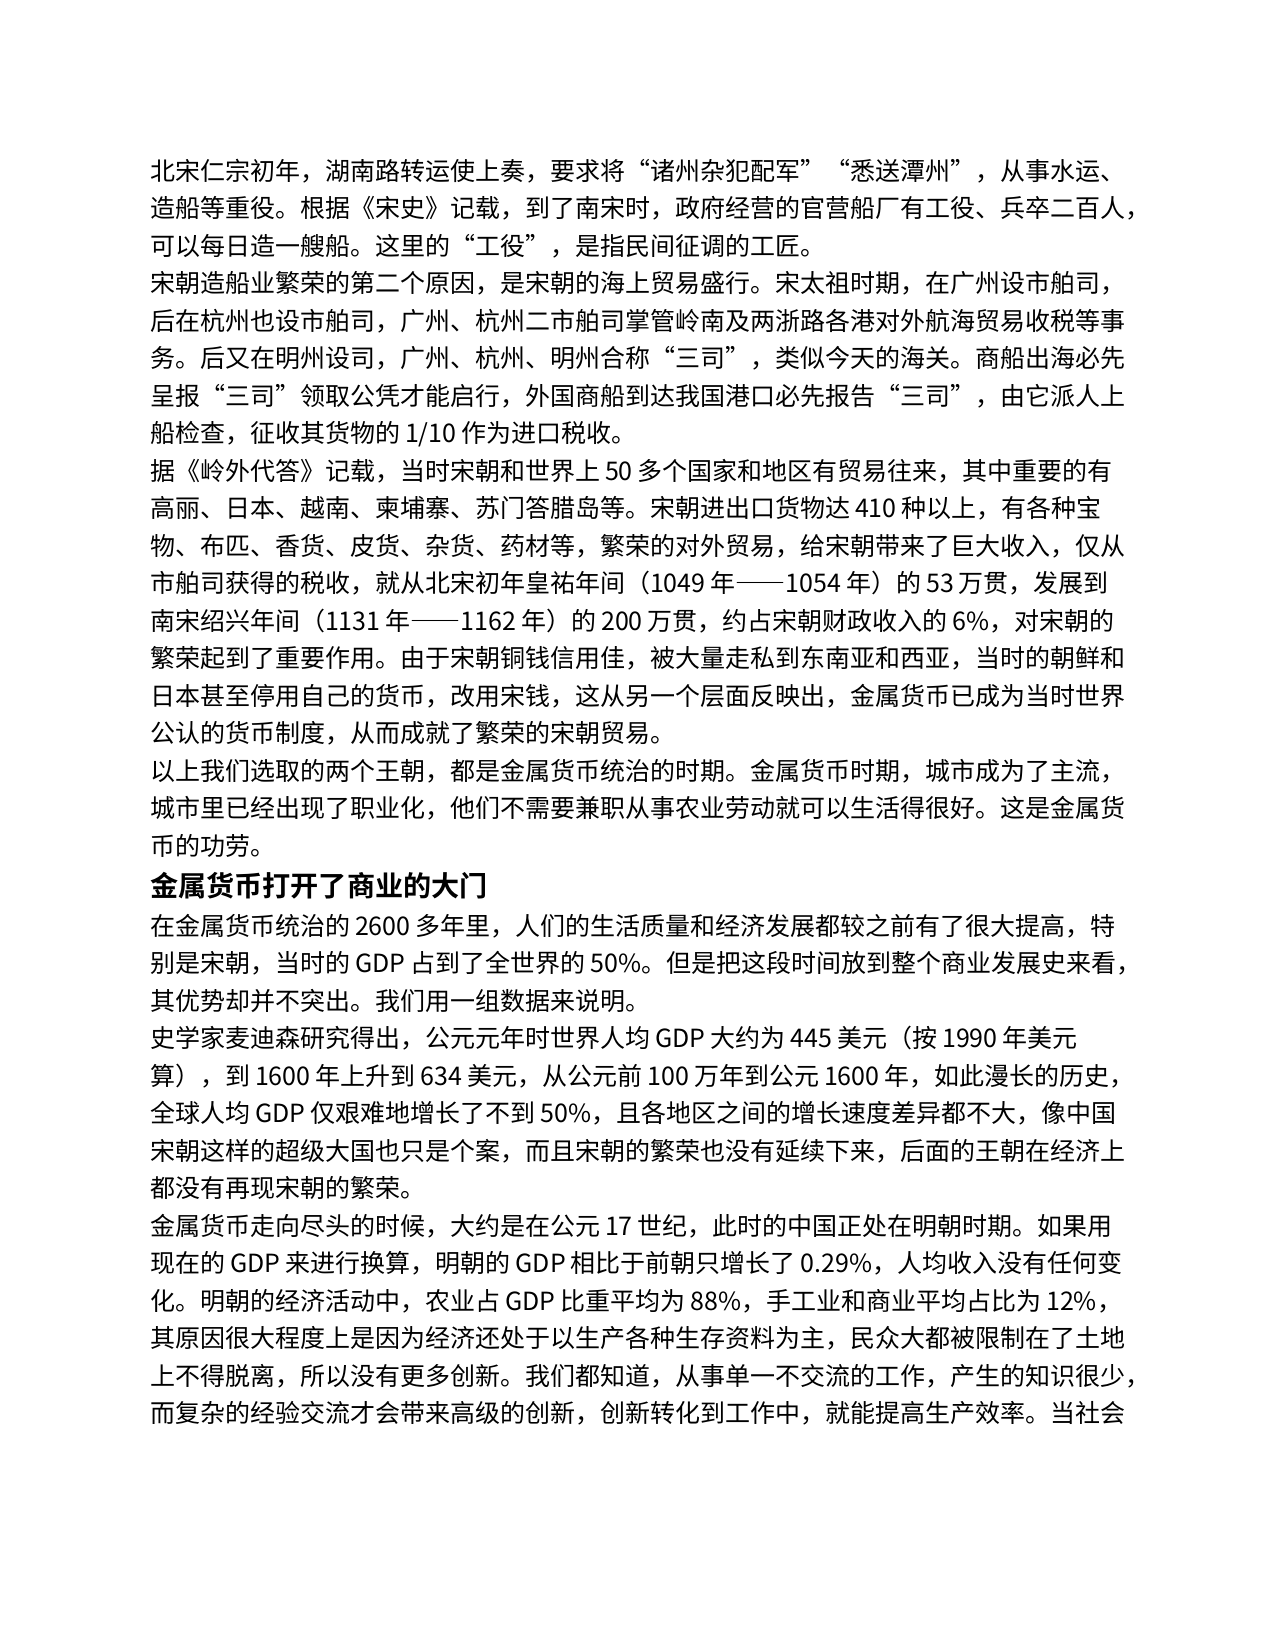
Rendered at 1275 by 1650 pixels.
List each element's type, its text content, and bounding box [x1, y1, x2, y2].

text 据《岭外代答》记载，当时宋朝和世界上50多个国家和地区有贸易往来，其中重要的有高丽、日本、越南、柬埔寨、苏门答腊岛等。宋朝进出口货物达410种以上，有各种宝物、布匹、香货、皮货、杂货、药材等，繁荣的对外贸易，给宋朝带来了巨大收入，仅从市舶司获得的税收，就从北宋初年皇祐年间（1049年——1054年）的53万贯，发展到南宋绍兴年间（1131年——1162年）的200万贯，约占宋朝财政收入的6%，对宋朝的繁荣起到了重要作用。由于宋朝铜钱信用佳，被大量走私到东南亚和西亚，当时的朝鲜和日本甚至停用自己的货币，改用宋钱，这从另一个层面反映出，金属货币已成为当时世界公认的货币制度，从而成就了繁荣的宋朝贸易。 [150, 450, 1125, 750]
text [150, 1205, 1125, 1430]
text 北宋仁宗初年，湖南路转运使上奏，要求将“诸州杂犯配军”“悉送潭州”，从事水运、造船等重役。根据《宋史》记载，到了南宋时，政府经营的官营船厂有工役、兵卒二百人，可以每日造一艘船。这里的“工役”，是指民间征调的工匠。 [150, 150, 1125, 262]
text 宋朝造船业繁荣的第二个原因，是宋朝的海上贸易盛行。宋太祖时期，在广州设市舶司，后在杭州也设市舶司，广州、杭州二市舶司掌管岭南及两浙路各港对外航海贸易收税等事务。后又在明州设司，广州、杭州、明州合称“三司”，类似今天的海关。商船出海必先呈报“三司”领取公凭才能启行，外国商船到达我国港口必先报告“三司”，由它派人上船检查，征收其货物的1/10作为进口税收。 [150, 262, 1125, 450]
text 以上我们选取的两个王朝，都是金属货币统治的时期。金属货币时期，城市成为了主流，城市里已经出现了职业化，他们不需要兼职从事农业劳动就可以生活得很好。这是金属货币的功劳。 [150, 750, 1125, 862]
text 在金属货币统治的2600多年里，人们的生活质量和经济发展都较之前有了很大提高，特别是宋朝，当时的GDP占到了全世界的50%。但是把这段时间放到整个商业发展史来看，其优势却并不突出。我们用一组数据来说明。 [150, 905, 1125, 1017]
text 史学家麦迪森研究得出，公元元年时世界人均GDP大约为445美元（按1990年美元算），到1600年上升到634美元，从公元前100万年到公元1600年，如此漫长的历史，全球人均GDP仅艰难地增长了不到50%，且各地区之间的增长速度差异都不大，像中国宋朝这样的超级大国也只是个案，而且宋朝的繁荣也没有延续下来，后面的王朝在经济上都没有再现宋朝的繁荣。 [150, 1017, 1125, 1205]
subtitle 金属货币打开了商业的大门 [150, 862, 1125, 905]
